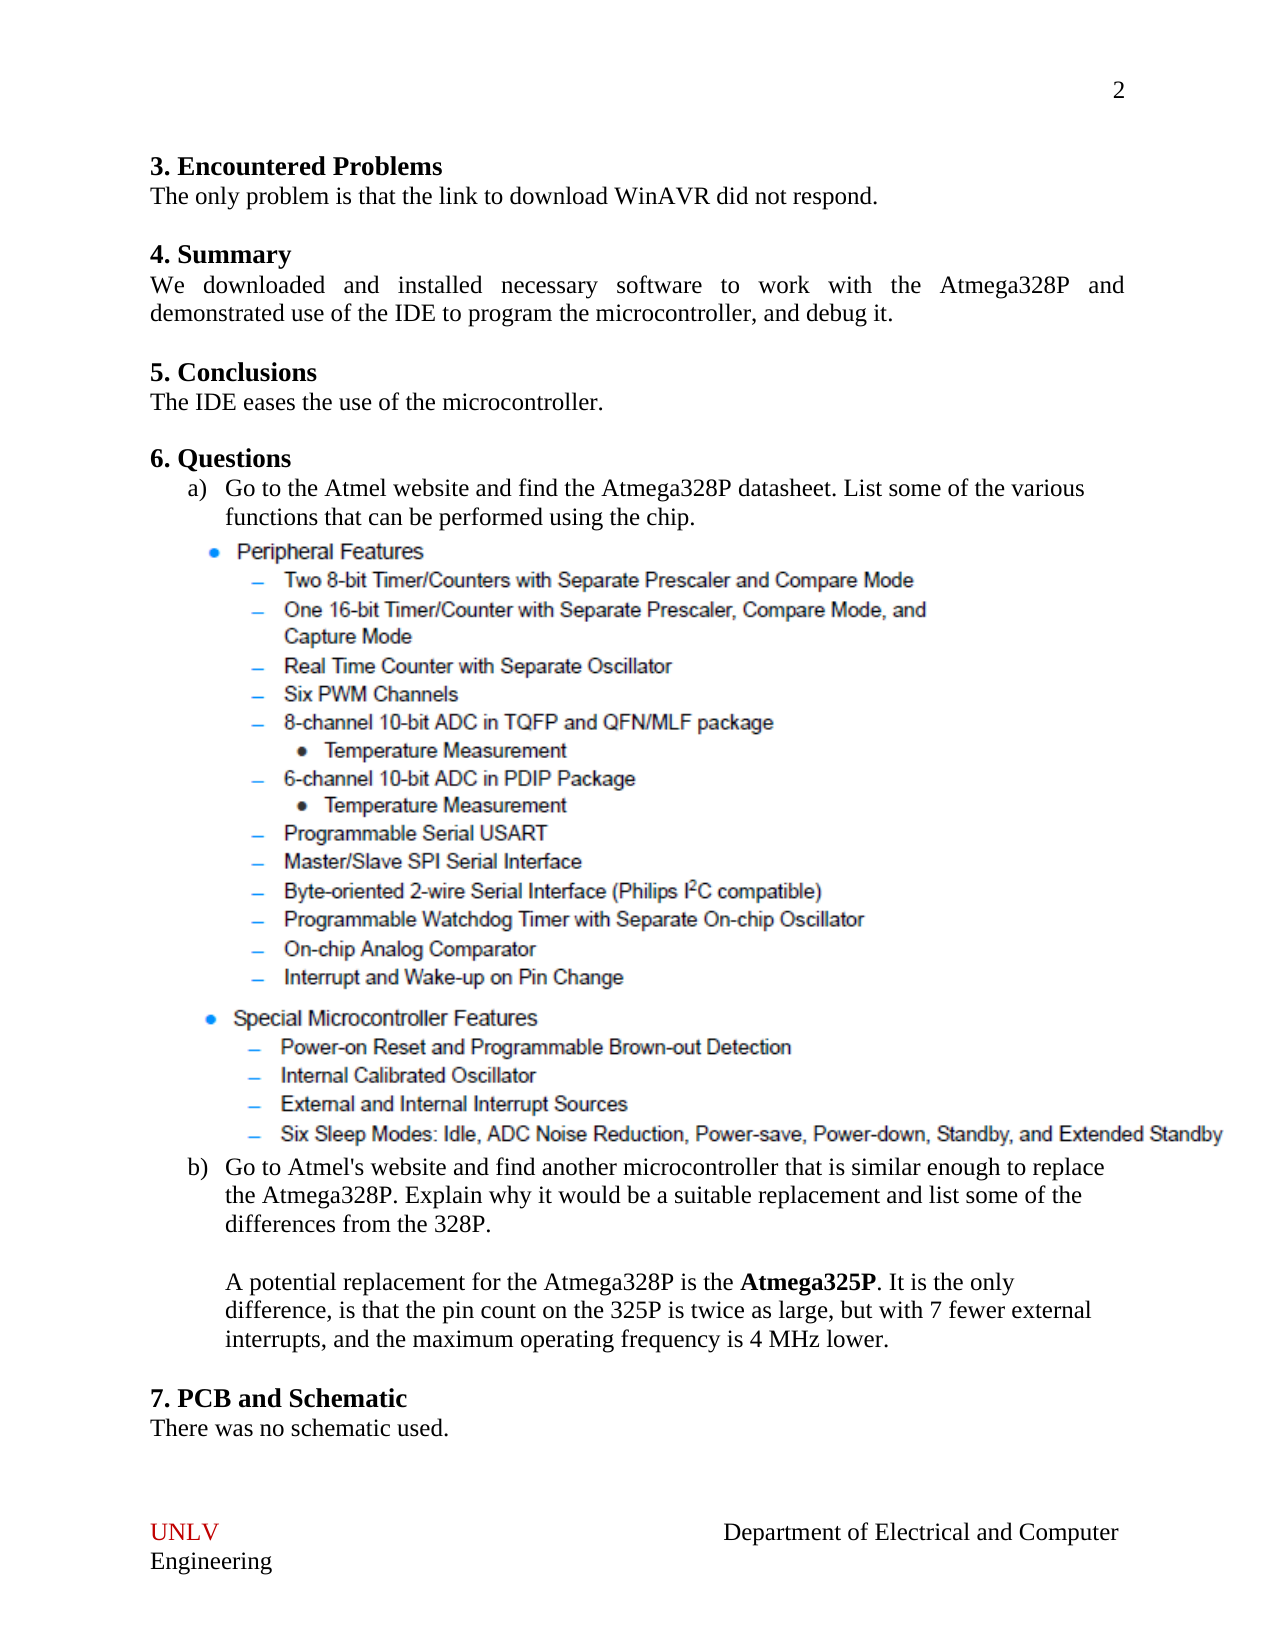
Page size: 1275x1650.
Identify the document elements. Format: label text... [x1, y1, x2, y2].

text The only problem is that the link to download WinAVR did not respond. [150, 181, 1125, 210]
text 4. Summary [150, 239, 1125, 270]
text 7. PCB and Schematic [150, 1382, 1125, 1413]
picture [200, 536, 930, 994]
text 5. Conclusions [150, 356, 1125, 387]
text The IDE eases the use of the microcontroller. [150, 387, 1125, 416]
text 3. Encountered Problems [150, 150, 1125, 181]
picture [196, 1004, 1227, 1151]
text 6. Questions [150, 442, 1125, 473]
text We downloaded and installed necessary software to work with the Atmega328P and demonstrated use of the IDE to program the microcontroller, and debug it. [150, 270, 1125, 327]
text There was no schematic used. [150, 1413, 1125, 1442]
list Go to the Atmel website and find the Atmega328P datasheet. List some of the various functions that can be performed using the chip. [187, 473, 1125, 531]
